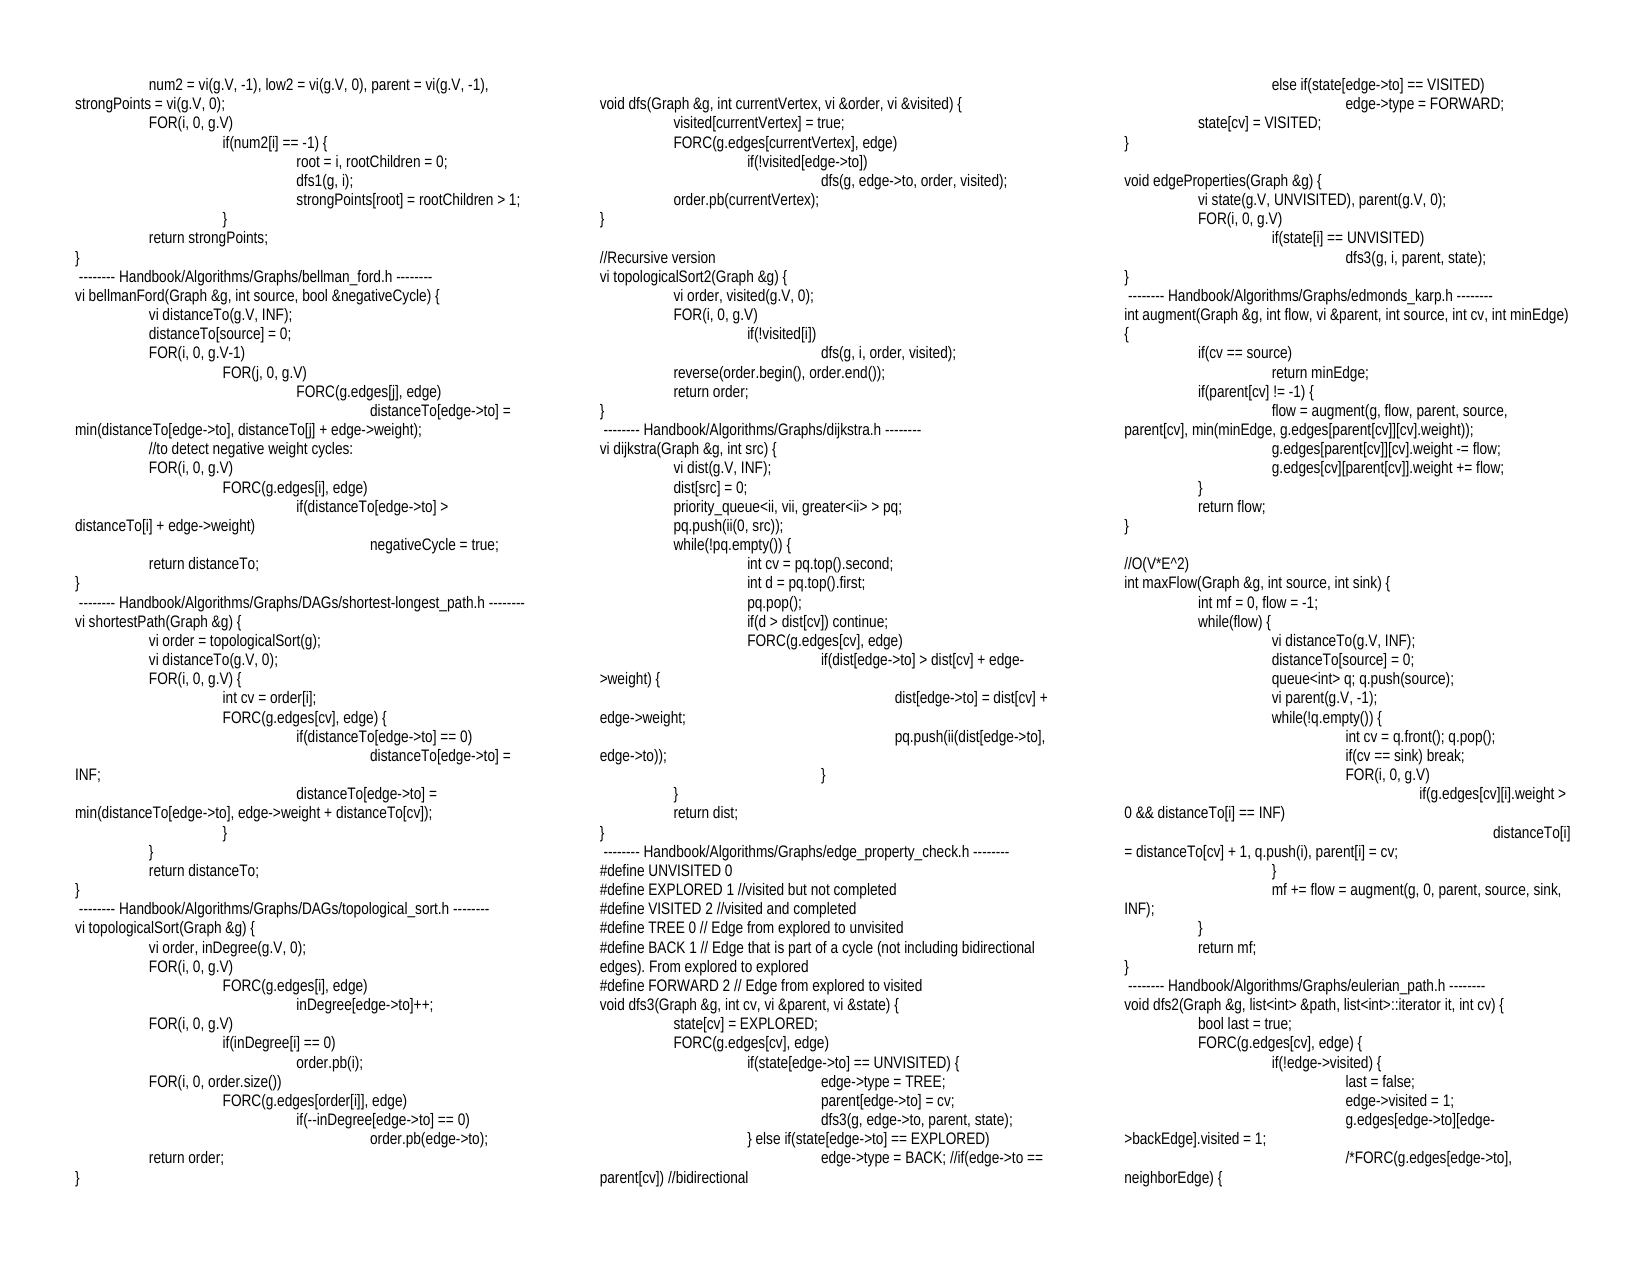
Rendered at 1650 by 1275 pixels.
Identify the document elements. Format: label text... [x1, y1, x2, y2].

text if(!visited[edge->to]) [599, 152, 1050, 171]
text } [599, 784, 1050, 803]
text while(flow) { [1124, 612, 1575, 631]
text FORC(g.edges[currentVertex], edge) [599, 132, 1050, 152]
text return order; [75, 1148, 526, 1167]
text #define UNVISITED 0 [599, 861, 1050, 880]
text vi shortestPath(Graph &g) { [75, 612, 526, 631]
text int cv = q.front(); q.pop(); [1124, 727, 1575, 746]
text return dist; [599, 803, 1050, 822]
text vi dijkstra(Graph &g, int src) { [599, 439, 1050, 458]
text order.pb(currentVertex); [599, 190, 1050, 209]
text FOR(j, 0, g.V) [75, 362, 526, 382]
text else if(state[edge->to] == VISITED) [1124, 75, 1575, 94]
text } [75, 880, 526, 899]
text vi order, visited(g.V, 0); [599, 286, 1050, 305]
text //O(V*E^2) [1124, 554, 1575, 573]
text if(d > dist[cv]) continue; [599, 612, 1050, 631]
text /*FORC(g.edges[edge->to], neighborEdge) { [1124, 1148, 1575, 1187]
text reverse(order.begin(), order.end()); [599, 362, 1050, 382]
text if(num2[i] == -1) { [75, 132, 526, 152]
text distanceTo[source] = 0; [75, 324, 526, 343]
text return distanceTo; [75, 554, 526, 573]
text } [1124, 267, 1575, 286]
text inDegree[edge->to]++; [75, 995, 526, 1014]
text } [599, 822, 1050, 842]
text order.pb(edge->to); [75, 1129, 526, 1148]
text int mf = 0, flow = -1; [1124, 592, 1575, 612]
text pq.push(ii(dist[edge->to], edge->to)); [599, 727, 1050, 765]
text pq.push(ii(0, src)); [599, 516, 1050, 535]
text #define EXPLORED 1 //visited but not completed [599, 880, 1050, 899]
text mf += flow = augment(g, 0, parent, source, sink, INF); [1124, 880, 1575, 918]
text -------- Handbook/Algorithms/Graphs/eulerian_path.h -------- [1124, 976, 1575, 995]
text FORC(g.edges[order[i]], edge) [75, 1091, 526, 1110]
text distanceTo[edge->to] = INF; [75, 746, 526, 784]
text vi topologicalSort(Graph &g) { [75, 918, 526, 937]
text parent[edge->to] = cv; [599, 1091, 1050, 1110]
text flow = augment(g, flow, parent, source, parent[cv], min(minEdge, g.edges[parent[cv]][cv].weight)); [1124, 401, 1575, 439]
text visited[currentVertex] = true; [599, 113, 1050, 132]
text g.edges[parent[cv]][cv].weight -= flow; [1124, 439, 1575, 458]
text if(inDegree[i] == 0) [75, 1033, 526, 1052]
text if(distanceTo[edge->to] == 0) [75, 727, 526, 746]
text root = i, rootChildren = 0; [75, 152, 526, 171]
text dfs3(g, i, parent, state); [1124, 247, 1575, 267]
text void dfs2(Graph &g, list<int> &path, list<int>::iterator it, int cv) { [1124, 995, 1575, 1014]
text if(state[edge->to] == UNVISITED) { [599, 1052, 1050, 1072]
text if(!visited[i]) [599, 324, 1050, 343]
text vi bellmanFord(Graph &g, int source, bool &negativeCycle) { [75, 286, 526, 305]
text } [1124, 918, 1575, 937]
text vi distanceTo(g.V, INF); [75, 305, 526, 324]
text -------- Handbook/Algorithms/Graphs/DAGs/topological_sort.h -------- [75, 899, 526, 918]
text return mf; [1124, 937, 1575, 957]
text int maxFlow(Graph &g, int source, int sink) { [1124, 573, 1575, 592]
text FOR(i, 0, g.V) [1124, 765, 1575, 784]
text -------- Handbook/Algorithms/Graphs/dijkstra.h -------- [599, 420, 1050, 439]
text state[cv] = EXPLORED; [599, 1014, 1050, 1033]
text distanceTo[source] = 0; [1124, 650, 1575, 669]
text FOR(i, 0, g.V) [75, 113, 526, 132]
text return distanceTo; [75, 861, 526, 880]
text dfs1(g, i); [75, 171, 526, 190]
text if(!edge->visited) { [1124, 1052, 1575, 1072]
text FORC(g.edges[cv], edge) [599, 1033, 1050, 1052]
text edge->visited = 1; [1124, 1091, 1575, 1110]
text } [599, 765, 1050, 784]
text } [599, 209, 1050, 228]
text FORC(g.edges[i], edge) [75, 477, 526, 497]
text distanceTo[edge->to] = min(distanceTo[edge->to], distanceTo[j] + edge->weight); [75, 401, 526, 439]
text FORC(g.edges[cv], edge) [599, 631, 1050, 650]
text vi distanceTo(g.V, 0); [75, 650, 526, 669]
text vi order, inDegree(g.V, 0); [75, 937, 526, 957]
text return flow; [1124, 497, 1575, 516]
text if(parent[cv] != -1) { [1124, 382, 1575, 401]
text order.pb(i); [75, 1052, 526, 1072]
text negativeCycle = true; [75, 535, 526, 554]
text } [75, 247, 526, 267]
text while(!q.empty()) { [1124, 707, 1575, 727]
text FORC(g.edges[cv], edge) { [1124, 1033, 1575, 1052]
text dist[src] = 0; [599, 477, 1050, 497]
text num2 = vi(g.V, -1), low2 = vi(g.V, 0), parent = vi(g.V, -1), strongPoints = vi(g.V, 0); [75, 75, 526, 113]
text -------- Handbook/Algorithms/Graphs/edge_property_check.h -------- [599, 842, 1050, 861]
text edge->type = BACK; //if(edge->to == parent[cv]) //bidirectional [599, 1148, 1050, 1187]
text #define BACK 1 // Edge that is part of a cycle (not including bidirectional edges). From explored to explored [599, 937, 1050, 976]
text } [75, 1167, 526, 1187]
text } [75, 573, 526, 592]
text } [1124, 516, 1575, 535]
text } [1124, 477, 1575, 497]
text distanceTo[edge->to] = min(distanceTo[edge->to], edge->weight + distanceTo[cv]); [75, 784, 526, 822]
text if(distanceTo[edge->to] > distanceTo[i] + edge->weight) [75, 497, 526, 535]
text return minEdge; [1124, 362, 1575, 382]
text FOR(i, 0, g.V-1) [75, 343, 526, 362]
text priority_queue<ii, vii, greater<ii> > pq; [599, 497, 1050, 516]
text bool last = true; [1124, 1014, 1575, 1033]
text dfs3(g, edge->to, parent, state); [599, 1110, 1050, 1129]
text -------- Handbook/Algorithms/Graphs/edmonds_karp.h -------- [1124, 286, 1575, 305]
text void dfs3(Graph &g, int cv, vi &parent, vi &state) { [599, 995, 1050, 1014]
text FOR(i, 0, g.V) [75, 458, 526, 477]
text #define VISITED 2 //visited and completed [599, 899, 1050, 918]
text if(cv == source) [1124, 343, 1575, 362]
text } [1124, 957, 1575, 976]
text #define FORWARD 2 // Edge from explored to visited [599, 976, 1050, 995]
text vi topologicalSort2(Graph &g) { [599, 267, 1050, 286]
text dfs(g, i, order, visited); [599, 343, 1050, 362]
text g.edges[cv][parent[cv]].weight += flow; [1124, 458, 1575, 477]
text FORC(g.edges[j], edge) [75, 382, 526, 401]
text //to detect negative weight cycles: [75, 439, 526, 458]
text } [1124, 861, 1575, 880]
text FOR(i, 0, g.V) { [75, 669, 526, 688]
text while(!pq.empty()) { [599, 535, 1050, 554]
text void dfs(Graph &g, int currentVertex, vi &order, vi &visited) { [599, 94, 1050, 113]
text if(state[i] == UNVISITED) [1124, 228, 1575, 247]
text if(cv == sink) break; [1124, 746, 1575, 765]
text int augment(Graph &g, int flow, vi &parent, int source, int cv, int minEdge) { [1124, 305, 1575, 343]
text int cv = pq.top().second; [599, 554, 1050, 573]
text } [75, 842, 526, 861]
text state[cv] = VISITED; [1124, 113, 1575, 132]
text } [75, 209, 526, 228]
text vi state(g.V, UNVISITED), parent(g.V, 0); [1124, 190, 1575, 209]
text edge->type = TREE; [599, 1072, 1050, 1091]
text FOR(i, 0, g.V) [75, 1014, 526, 1033]
text int cv = order[i]; [75, 688, 526, 707]
text FOR(i, 0, g.V) [75, 957, 526, 976]
text dfs(g, edge->to, order, visited); [599, 171, 1050, 190]
text vi order = topologicalSort(g); [75, 631, 526, 650]
text dist[edge->to] = dist[cv] + edge->weight; [599, 688, 1050, 727]
text edge->type = FORWARD; [1124, 94, 1575, 113]
text return order; [599, 382, 1050, 401]
text -------- Handbook/Algorithms/Graphs/bellman_ford.h -------- [75, 267, 526, 286]
text distanceTo[i] = distanceTo[cv] + 1, q.push(i), parent[i] = cv; [1124, 822, 1575, 861]
text } [599, 401, 1050, 420]
text FOR(i, 0, g.V) [1124, 209, 1575, 228]
text last = false; [1124, 1072, 1575, 1091]
text vi distanceTo(g.V, INF); [1124, 631, 1575, 650]
text return strongPoints; [75, 228, 526, 247]
text g.edges[edge->to][edge->backEdge].visited = 1; [1124, 1110, 1575, 1148]
text if(dist[edge->to] > dist[cv] + edge->weight) { [599, 650, 1050, 688]
text } [1124, 132, 1575, 152]
text FOR(i, 0, g.V) [599, 305, 1050, 324]
text FOR(i, 0, order.size()) [75, 1072, 526, 1091]
text FORC(g.edges[i], edge) [75, 976, 526, 995]
text queue<int> q; q.push(source); [1124, 669, 1575, 688]
text } [75, 822, 526, 842]
text void edgeProperties(Graph &g) { [1124, 171, 1575, 190]
text vi parent(g.V, -1); [1124, 688, 1575, 707]
text vi dist(g.V, INF); [599, 458, 1050, 477]
text } else if(state[edge->to] == EXPLORED) [599, 1129, 1050, 1148]
text #define TREE 0 // Edge from explored to unvisited [599, 918, 1050, 937]
text pq.pop(); [599, 592, 1050, 612]
text int d = pq.top().first; [599, 573, 1050, 592]
text if(g.edges[cv][i].weight > 0 && distanceTo[i] == INF) [1124, 784, 1575, 822]
text -------- Handbook/Algorithms/Graphs/DAGs/shortest-longest_path.h -------- [75, 592, 526, 612]
text if(--inDegree[edge->to] == 0) [75, 1110, 526, 1129]
text FORC(g.edges[cv], edge) { [75, 707, 526, 727]
text strongPoints[root] = rootChildren > 1; [75, 190, 526, 209]
text //Recursive version [599, 247, 1050, 267]
